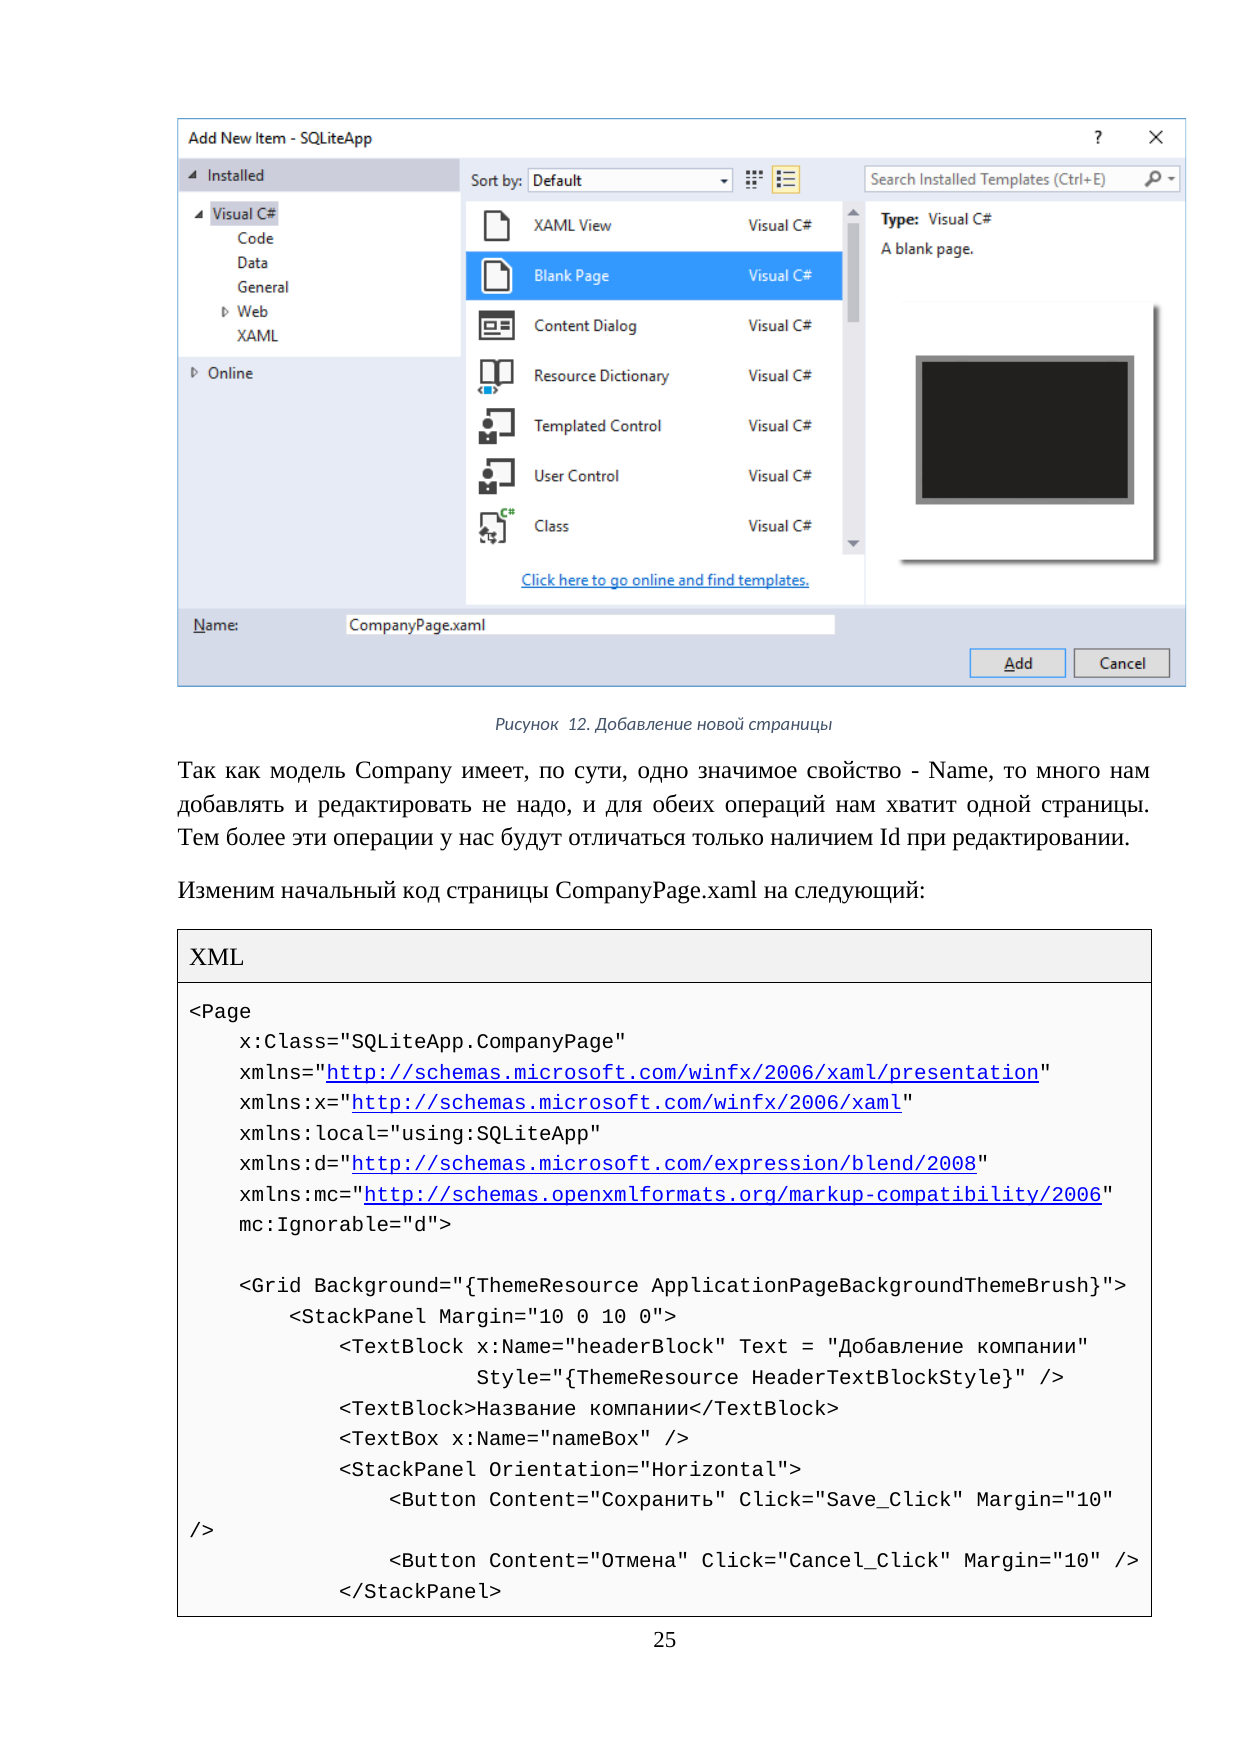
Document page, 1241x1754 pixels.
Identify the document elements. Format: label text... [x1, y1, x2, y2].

text Так как модель Company имеет, по сути, одно значимое свойство - Name, то много нам добавлять и редактировать не надо, и для обеих операций нам хватит одной страницы. Тем более эти операции у нас будут отличаться только наличием Id при редактировании. [177, 756, 1152, 850]
text Рисунок 12. Добавление новой страницы [177, 712, 1152, 735]
text Изменим начальный код страницы CompanyPage.xaml на следующий: [177, 876, 1152, 904]
picture [177, 118, 1187, 687]
table_header XML [178, 930, 1151, 982]
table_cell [178, 983, 1151, 1616]
